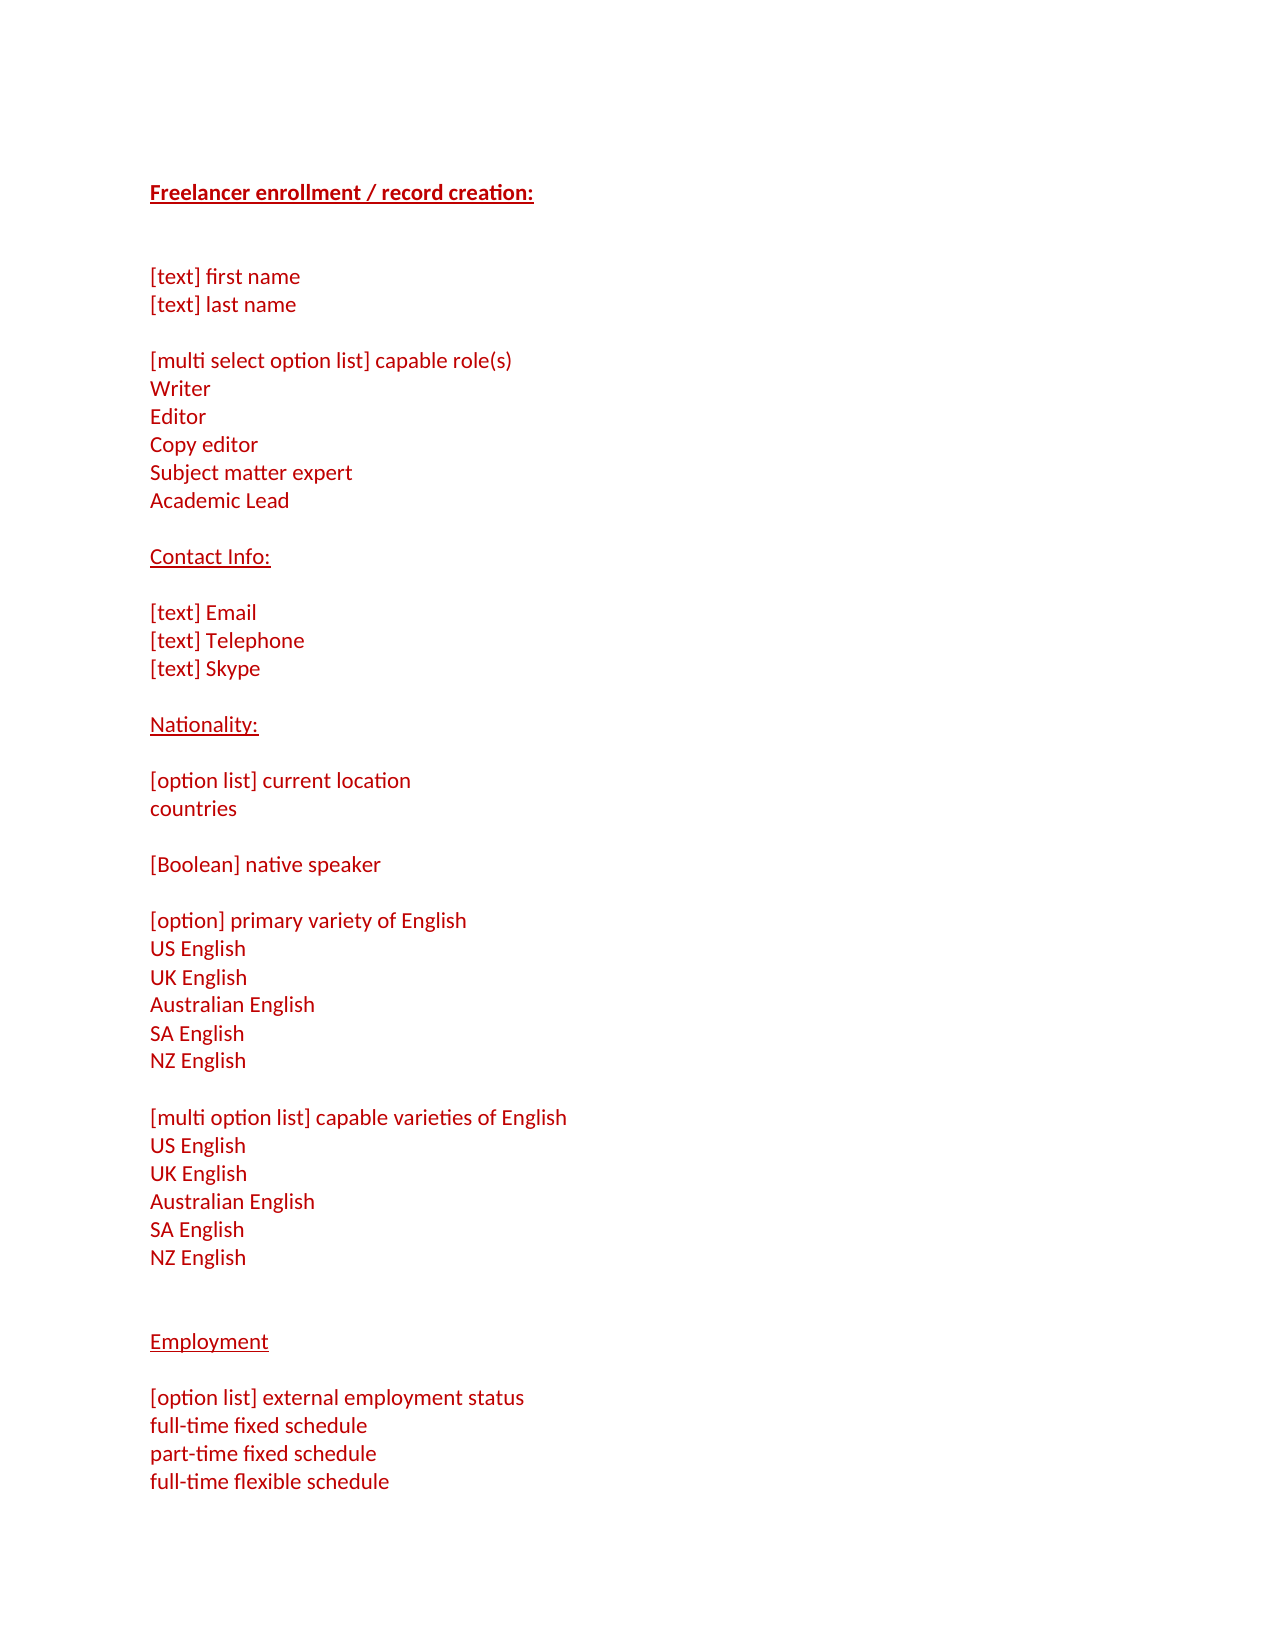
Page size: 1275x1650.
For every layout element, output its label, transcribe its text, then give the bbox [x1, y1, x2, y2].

text [option list] current location [150, 766, 1125, 794]
text [text] Telephone [150, 626, 1125, 654]
text [text] Email [150, 598, 1125, 626]
text [multi option list] capable varieties of English [150, 1103, 1125, 1131]
text US English [150, 934, 1125, 963]
text Freelancer enrollment / record creation: [150, 178, 1125, 206]
text [text] last name [150, 290, 1125, 318]
text UK English [150, 963, 1125, 991]
text SA English [150, 1215, 1125, 1243]
text Contact Info: [150, 542, 1125, 570]
text [multi select option list] capable role(s) [150, 346, 1125, 374]
text [text] Skype [150, 654, 1125, 682]
text countries [150, 794, 1125, 822]
text [option list] external employment status [150, 1383, 1125, 1411]
text Employment [150, 1327, 1125, 1355]
text full-time flexible schedule [150, 1467, 1125, 1495]
text NZ English [150, 1243, 1125, 1271]
text Academic Lead [150, 486, 1125, 514]
text Copy editor [150, 430, 1125, 458]
text Nationality: [150, 710, 1125, 738]
text NZ English [150, 1047, 1125, 1075]
text [text] first name [150, 262, 1125, 290]
text full-time fixed schedule [150, 1411, 1125, 1439]
text SA English [150, 1019, 1125, 1047]
text Writer [150, 374, 1125, 402]
text US English [150, 1131, 1125, 1159]
text Editor [150, 402, 1125, 430]
text UK English [150, 1159, 1125, 1187]
text Australian English [150, 1187, 1125, 1215]
text part-time fixed schedule [150, 1439, 1125, 1467]
text Australian English [150, 991, 1125, 1019]
text [Boolean] native speaker [150, 851, 1125, 878]
text [option] primary variety of English [150, 907, 1125, 934]
text Subject matter expert [150, 458, 1125, 486]
